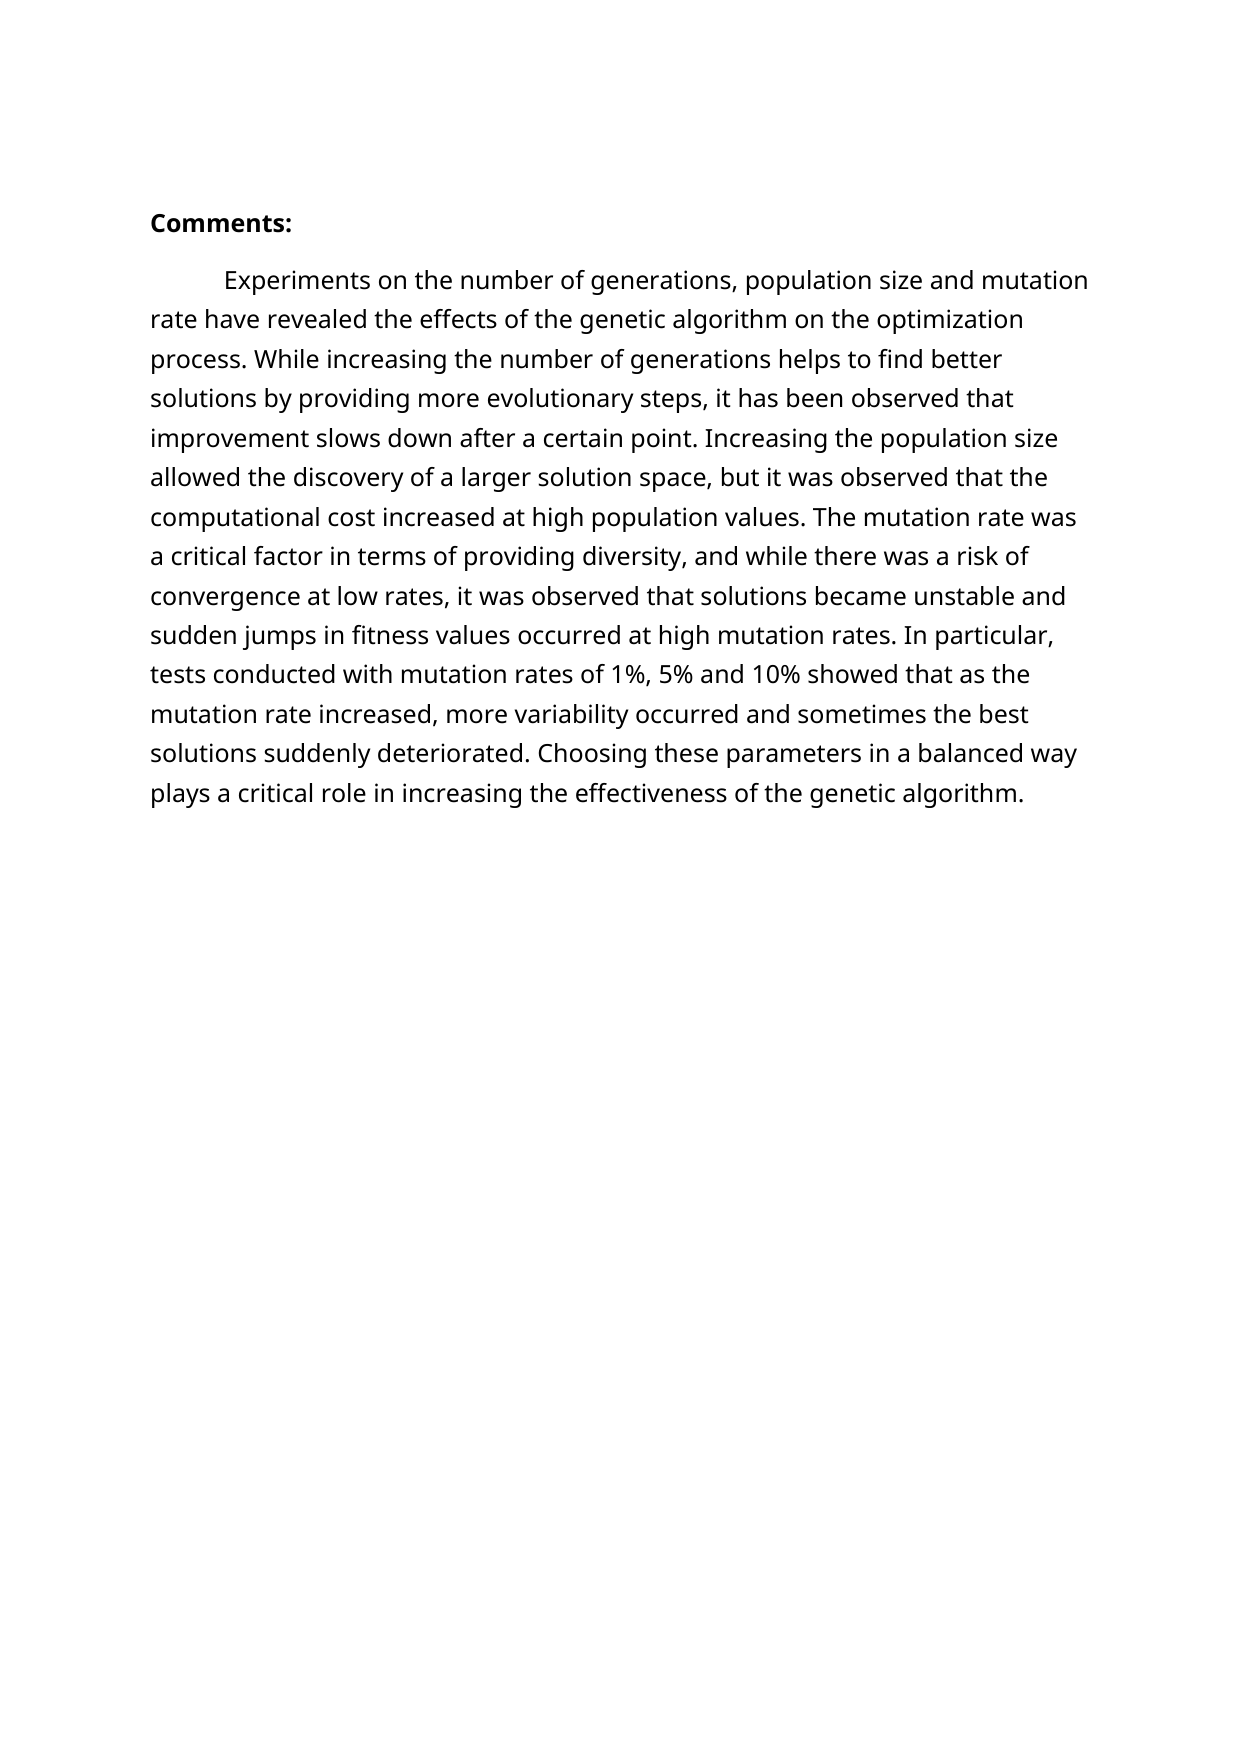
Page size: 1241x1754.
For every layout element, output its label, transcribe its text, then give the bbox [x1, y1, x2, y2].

text Experiments on the number of generations, population size and mutation rate have revealed the effects of the genetic algorithm on the optimization process. While increasing the number of generations helps to find better solutions by providing more evolutionary steps, it has been observed that improvement slows down after a certain point. Increasing the population size allowed the discovery of a larger solution space, but it was observed that the computational cost increased at high population values. The mutation rate was a critical factor in terms of providing diversity, and while there was a risk of convergence at low rates, it was observed that solutions became unstable and sudden jumps in fitness values ​​occurred at high mutation rates. In particular, tests conducted with mutation rates of 1%, 5% and 10% showed that as the mutation rate increased, more variability occurred and sometimes the best solutions suddenly deteriorated. Choosing these parameters in a balanced way plays a critical role in increasing the effectiveness of the genetic algorithm. [150, 262, 1090, 809]
text Comments: [150, 206, 1090, 240]
